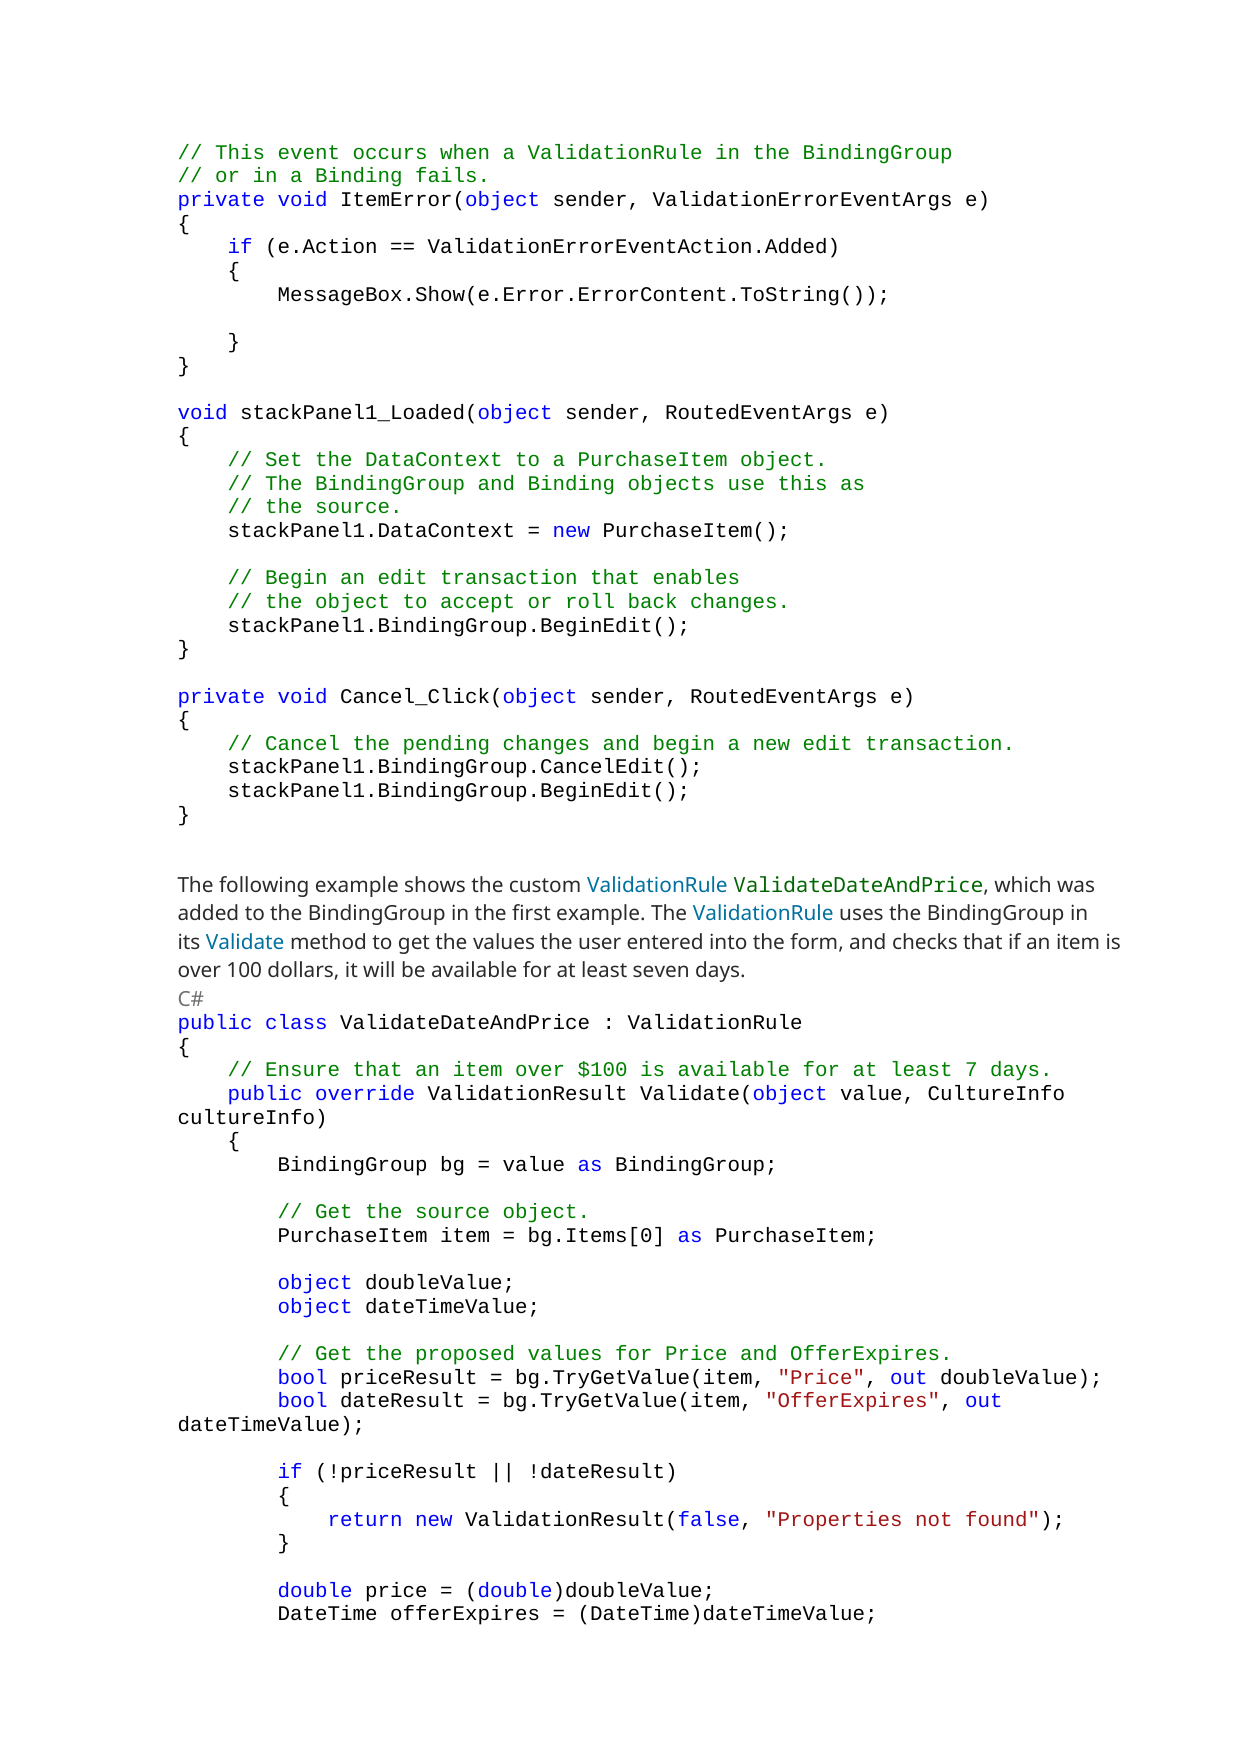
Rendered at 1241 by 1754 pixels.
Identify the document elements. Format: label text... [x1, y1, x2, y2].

text double price = (double)doubleValue; [177, 1579, 1152, 1603]
text stackPanel1.DataContext = new PurchaseItem(); [177, 520, 1152, 544]
text // the object to accept or roll back changes. [177, 591, 1152, 615]
text object doubleValue; [177, 1272, 1152, 1296]
text bool dateResult = bg.TryGetValue(item, "OfferExpires", out dateTimeValue); [177, 1390, 1152, 1438]
text // Get the proposed values for Price and OfferExpires. [177, 1343, 1152, 1367]
text void stackPanel1_Loaded(object sender, RoutedEventArgs e) [177, 402, 1152, 426]
text { [177, 709, 1152, 733]
text C# [177, 984, 1152, 1012]
text } [177, 804, 1152, 827]
text stackPanel1.BindingGroup.CancelEdit(); [177, 757, 1152, 780]
text { [177, 1130, 1152, 1154]
text object dateTimeValue; [177, 1296, 1152, 1319]
text { [177, 1485, 1152, 1509]
text stackPanel1.BindingGroup.BeginEdit(); [177, 780, 1152, 804]
text stackPanel1.BindingGroup.BeginEdit(); [177, 615, 1152, 638]
text { [177, 1036, 1152, 1059]
text // Begin an edit transaction that enables [177, 567, 1152, 591]
text private void ItemError(object sender, ValidationErrorEventArgs e) [177, 189, 1152, 213]
text } [177, 331, 1152, 354]
text // the source. [177, 496, 1152, 520]
text } [177, 1532, 1152, 1556]
text PurchaseItem item = bg.Items[0] as PurchaseItem; [177, 1225, 1152, 1248]
text DateTime offerExpires = (DateTime)dateTimeValue; [177, 1603, 1152, 1627]
text bool priceResult = bg.TryGetValue(item, "Price", out doubleValue); [177, 1367, 1152, 1390]
text // Cancel the pending changes and begin a new edit transaction. [177, 733, 1152, 757]
text public class ValidateDateAndPrice : ValidationRule [177, 1012, 1152, 1036]
text // Ensure that an item over $100 is available for at least 7 days. [177, 1059, 1152, 1083]
text BindingGroup bg = value as BindingGroup; [177, 1154, 1152, 1178]
text // This event occurs when a ValidationRule in the BindingGroup [177, 142, 1152, 165]
text // The BindingGroup and Binding objects use this as [177, 473, 1152, 496]
text if (e.Action == ValidationErrorEventAction.Added) [177, 236, 1152, 260]
text The following example shows the custom ValidationRule ValidateDateAndPrice, which was added to the BindingGroup in the first example. The ValidationRule uses the BindingGroup in its Validate method to get the values the user entered into the form, and checks that if an item is over 100 dollars, it will be available for at least seven days. [177, 870, 1152, 984]
text { [177, 213, 1152, 236]
text // Set the DataContext to a PurchaseItem object. [177, 449, 1152, 473]
text { [177, 426, 1152, 449]
text } [177, 354, 1152, 378]
text private void Cancel_Click(object sender, RoutedEventArgs e) [177, 686, 1152, 709]
text { [177, 260, 1152, 284]
text } [177, 638, 1152, 662]
text return new ValidationResult(false, "Properties not found"); [177, 1509, 1152, 1532]
text MessageBox.Show(e.Error.ErrorContent.ToString()); [177, 284, 1152, 307]
text public override ValidationResult Validate(object value, CultureInfo cultureInfo) [177, 1083, 1152, 1130]
text if (!priceResult || !dateResult) [177, 1461, 1152, 1485]
text // or in a Binding fails. [177, 165, 1152, 189]
text // Get the source object. [177, 1201, 1152, 1225]
